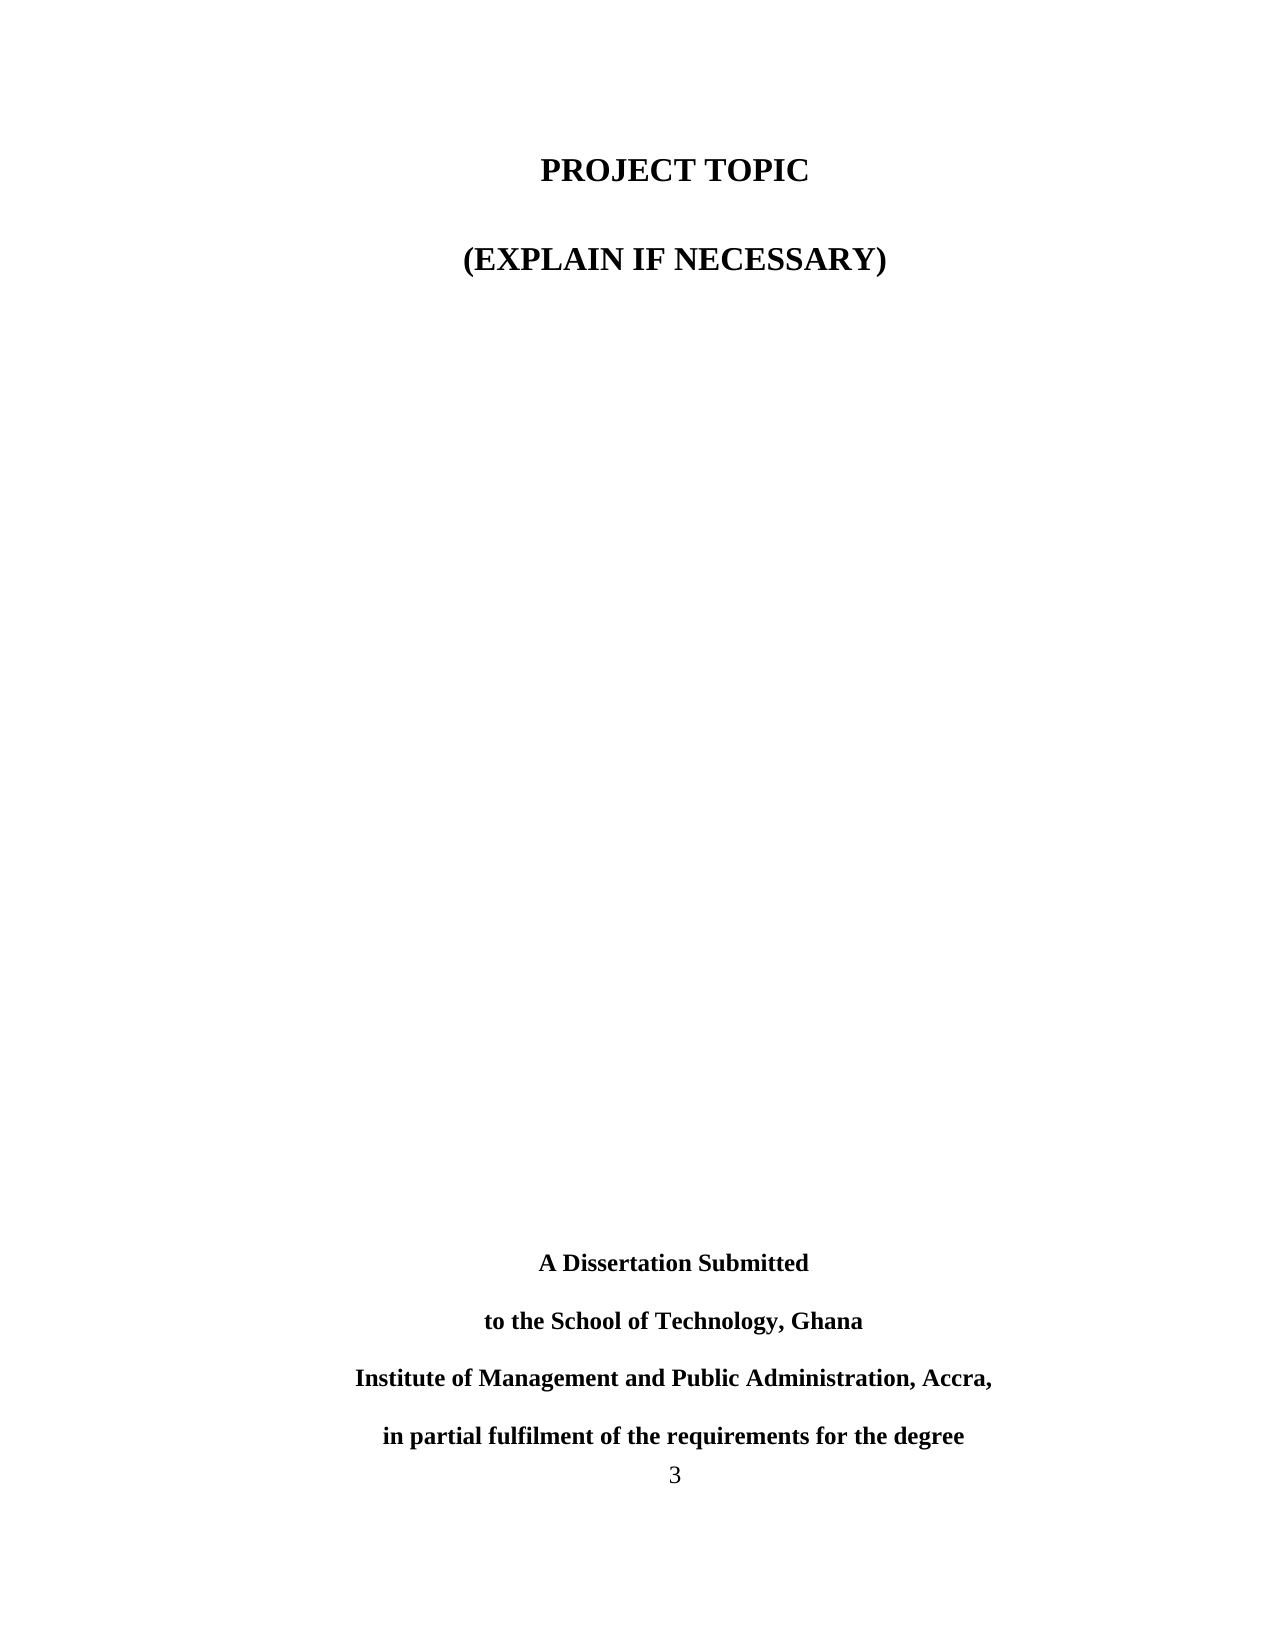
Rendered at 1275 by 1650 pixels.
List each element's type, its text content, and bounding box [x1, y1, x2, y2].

text to the School of Technology, Ghana [225, 1306, 1122, 1334]
text Institute of Management and Public Administration, Accra, [225, 1363, 1122, 1392]
text in partial fulfilment of the requirements for the degree [225, 1421, 1122, 1449]
text PROJECT TOPIC [225, 150, 1125, 188]
text A Dissertation Submitted [225, 1248, 1122, 1277]
text (EXPLAIN IF NECESSARY) [225, 239, 1125, 277]
